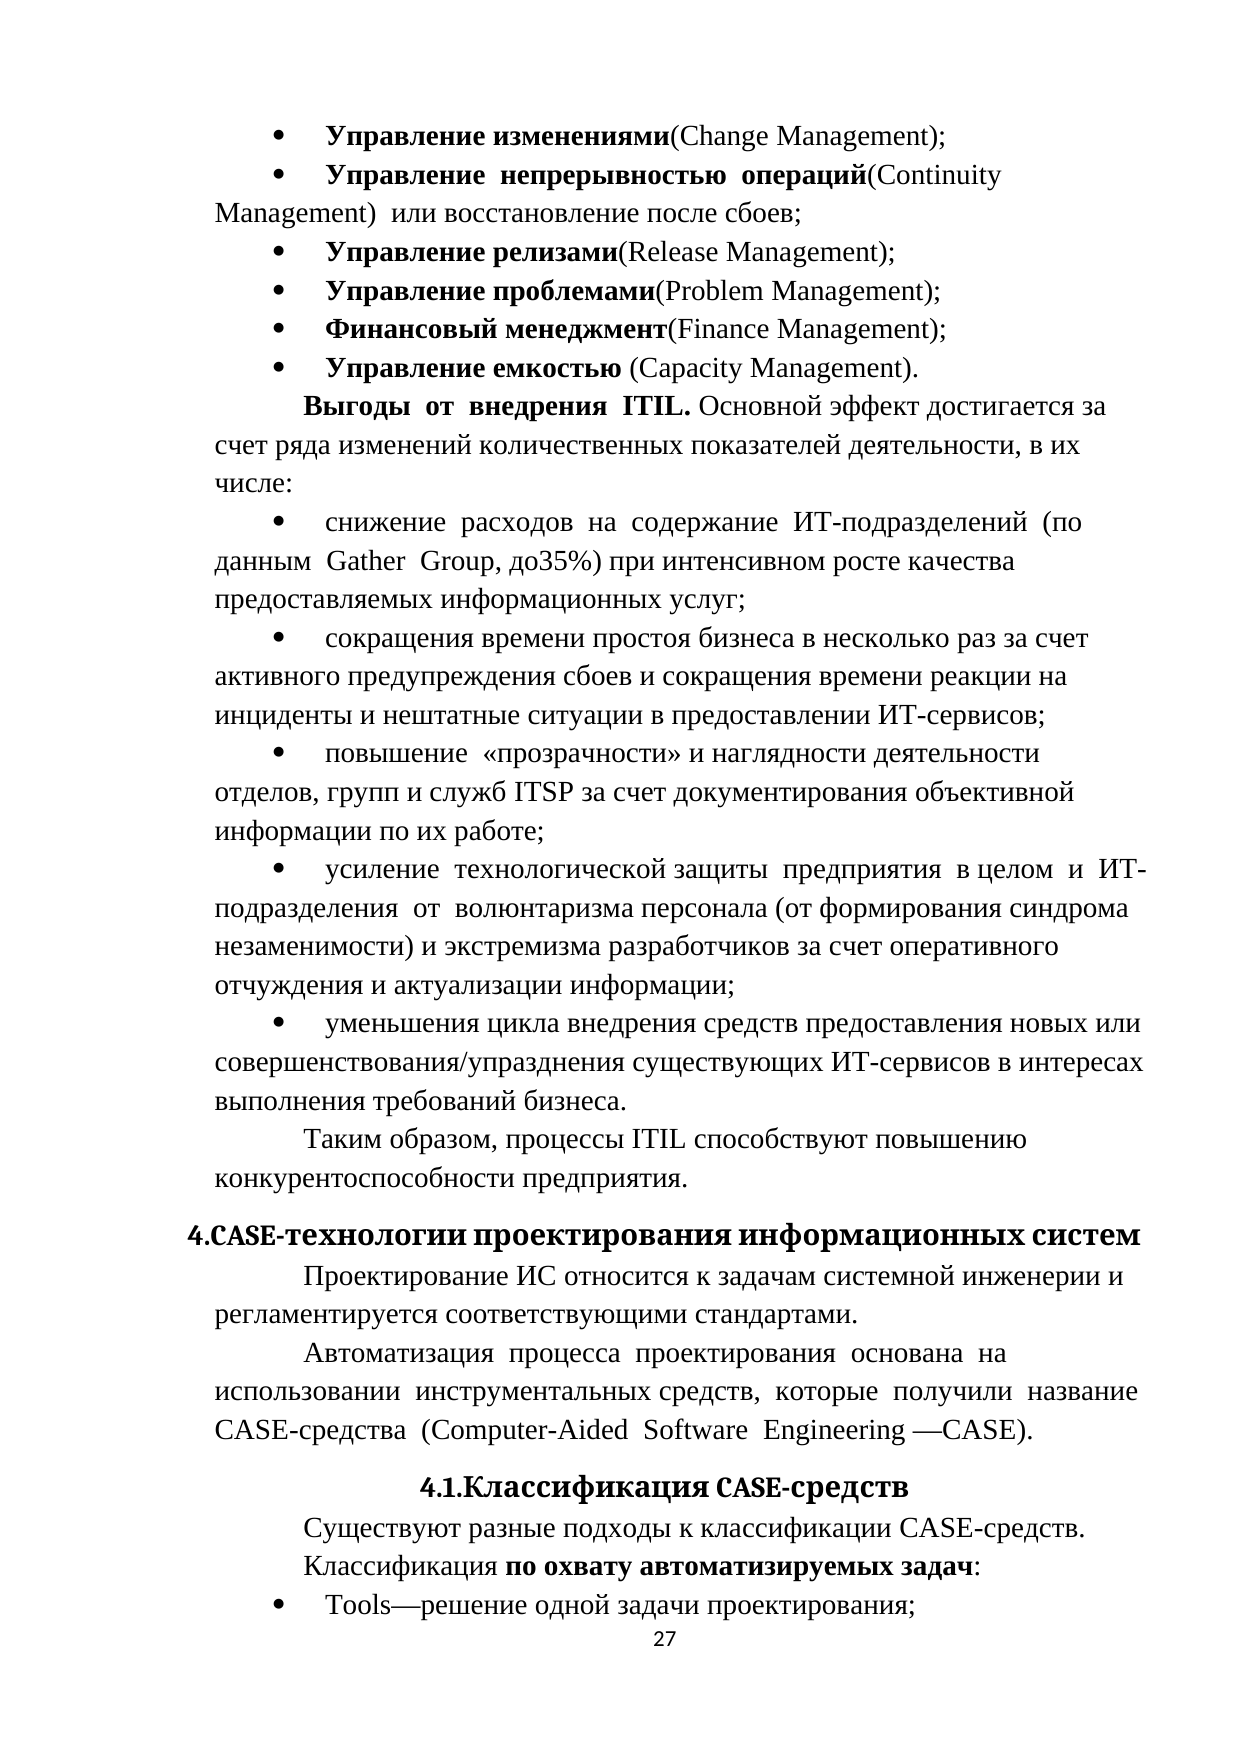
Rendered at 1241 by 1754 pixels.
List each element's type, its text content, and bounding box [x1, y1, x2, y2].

subtitle 4.CASE-технологии проектирования информационных систем [177, 1219, 1152, 1253]
text Классификация по охвату автоматизируемых задач: [214, 1548, 1152, 1582]
list снижение расходов на содержание ИТ-подразделений (по данным Gather Group, до35%) при интенсивном росте качества предоставляемых информационных услуг; [214, 504, 1152, 615]
list уменьшения цикла внедрения средств предоставления новых или совершенствования/упразднения существующих ИТ-сервисов в интересах выполнения требований бизнеса. [214, 1006, 1152, 1116]
list усиление технологической защиты предприятия в целом и ИТ-подразделения от волюнтаризма персонала (от формирования синдрома незаменимости) и экстремизма разработчиков за счет оперативного отчуждения и актуализации информации; [214, 851, 1152, 1001]
list Tools—решение одной задачи проектирования; [214, 1587, 1152, 1621]
list Управление непрерывностью операций(Continuity Management) или восстановление после сбоев; [214, 157, 1152, 229]
list повышение «прозрачности» и наглядности деятельности отделов, групп и служб ITSP за счет документирования объективной информации по их работе; [214, 736, 1152, 846]
text Таким образом, процессы ITIL способствуют повышению конкурентоспособности предприятия. [214, 1121, 1152, 1193]
list Управление емкостью (Capacity Management). [214, 350, 1152, 383]
subtitle 4.1.Классификация CASE-средств [177, 1471, 1152, 1505]
list Управление проблемами(Problem Management); [214, 273, 1152, 306]
text Существуют разные подходы к классификации CASE-средств. [214, 1510, 1152, 1543]
list сокращения времени простоя бизнеса в несколько раз за счет активного предупреждения сбоев и сокращения времени реакции на инциденты и нештатные ситуации в предоставлении ИТ-сервисов; [214, 620, 1152, 731]
list Финансовый менеджмент(Finance Management); [214, 311, 1152, 345]
list Управление изменениями(Change Management); [214, 118, 1152, 152]
text Выгоды от внедрения ITIL. Основной эффект достигается за счет ряда изменений количественных показателей деятельности, в их числе: [214, 388, 1152, 499]
text Автоматизация процесса проектирования основана на использовании инструментальных средств, которые получили название CASE-средства (Computer-Aided Software Engineering —CASE). [214, 1335, 1152, 1446]
text Проектирование ИС относится к задачам системной инженерии и регламентируется соответствующими стандартами. [214, 1258, 1152, 1330]
list Управление релизами(Release Management); [214, 234, 1152, 268]
